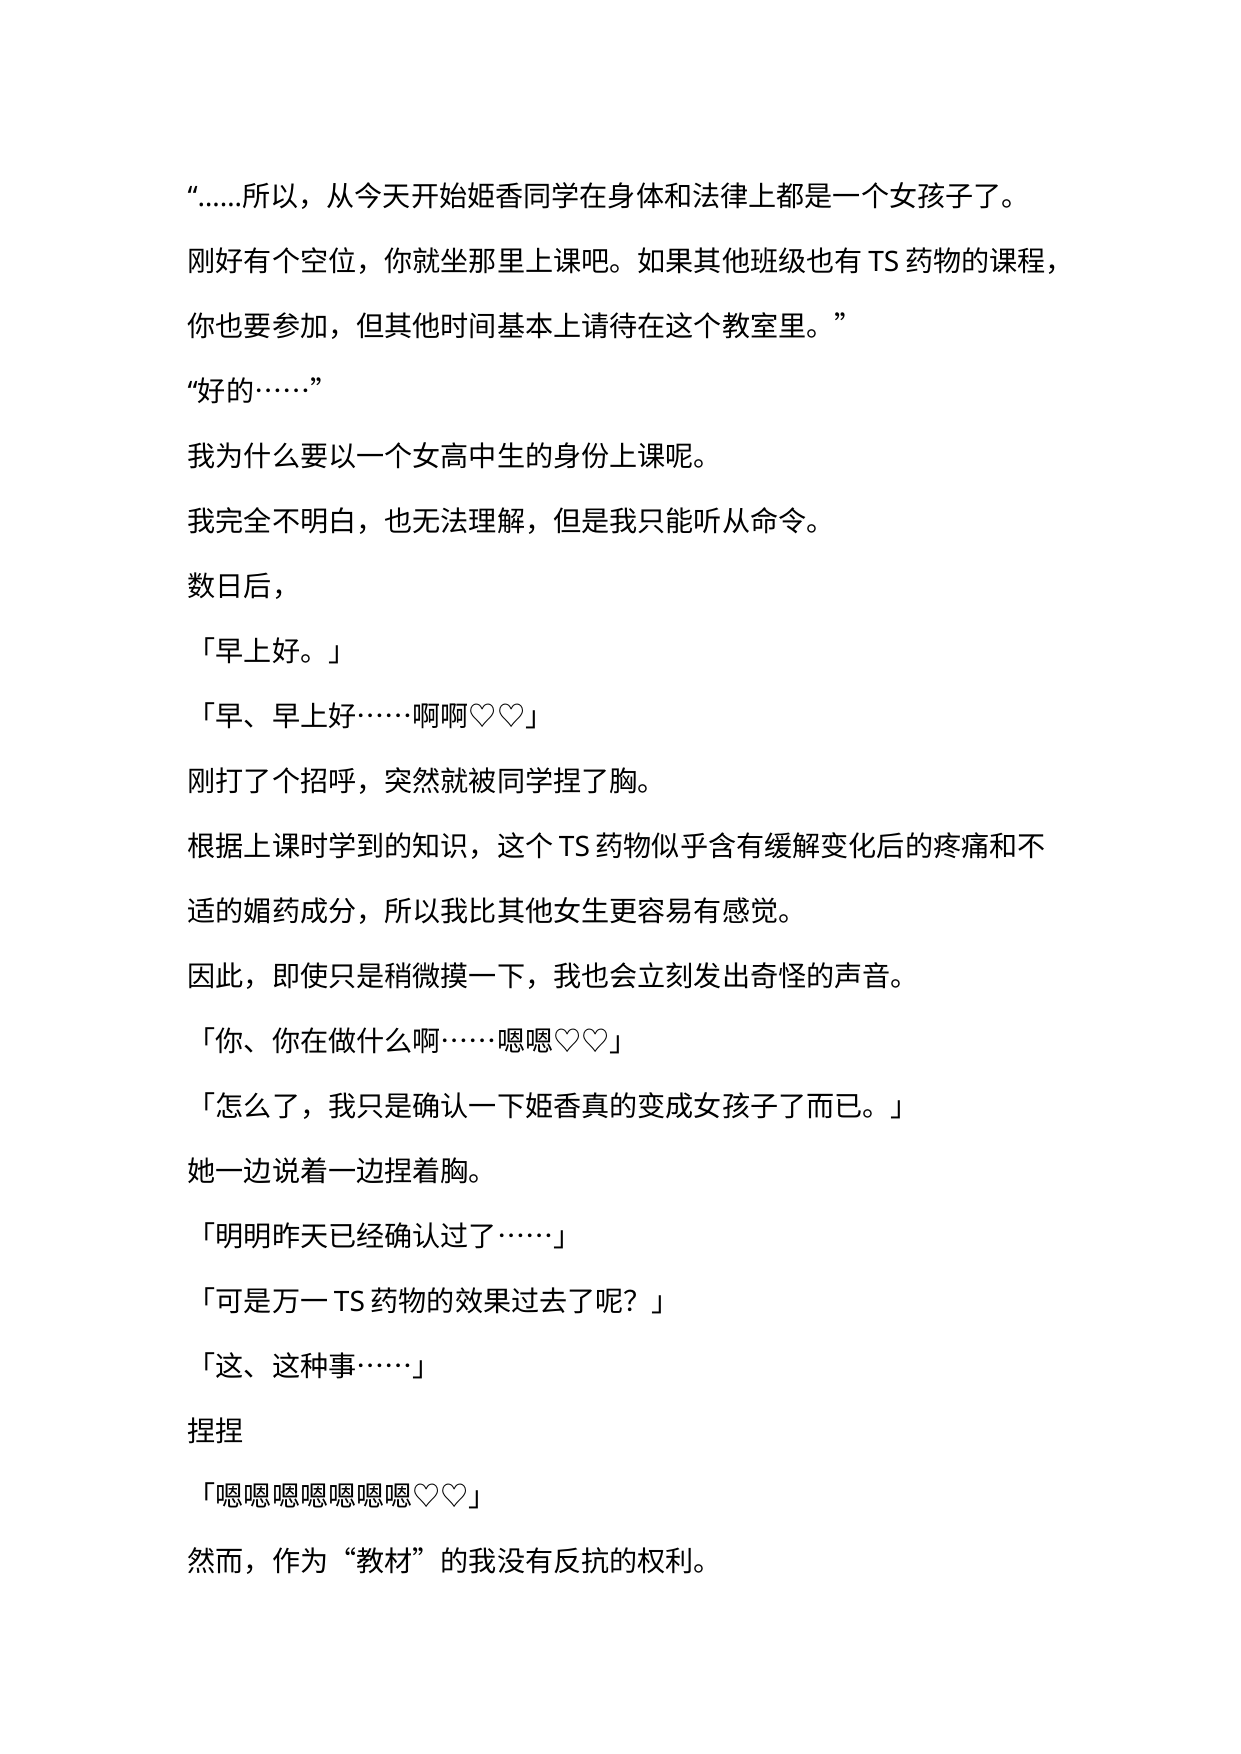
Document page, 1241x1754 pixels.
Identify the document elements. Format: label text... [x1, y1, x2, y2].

text 根据上课时学到的知识，这个TS药物似乎含有缓解变化后的疼痛和不适的媚药成分，所以我比其他女生更容易有感觉。 [187, 812, 1053, 942]
text 然而，作为“教材”的我没有反抗的权利。 [187, 1527, 1053, 1592]
text 我为什么要以一个女高中生的身份上课呢。 [187, 422, 1053, 487]
text 捏捏 [187, 1397, 1053, 1462]
text 「可是万一TS药物的效果过去了呢？」 [187, 1267, 1053, 1332]
text 我完全不明白，也无法理解，但是我只能听从命令。 [187, 487, 1053, 552]
text 「早上好。」 [187, 617, 1053, 682]
text 「这、这种事……」 [187, 1332, 1053, 1397]
text 她一边说着一边捏着胸。 [187, 1137, 1053, 1202]
text 「明明昨天已经确认过了……」 [187, 1202, 1053, 1267]
text 「早、早上好……啊啊♡♡」 [187, 682, 1053, 747]
text 「怎么了，我只是确认一下姫香真的变成女孩子了而已。」 [187, 1072, 1053, 1137]
text “好的……” [187, 357, 1053, 422]
text 数日后， [187, 552, 1053, 617]
text 「嗯嗯嗯嗯嗯嗯嗯♡♡」 [187, 1462, 1053, 1527]
text 刚打了个招呼，突然就被同学捏了胸。 [187, 747, 1053, 812]
text 「你、你在做什么啊……嗯嗯♡♡」 [187, 1007, 1053, 1072]
text 因此，即使只是稍微摸一下，我也会立刻发出奇怪的声音。 [187, 942, 1053, 1007]
text “……所以，从今天开始姫香同学在身体和法律上都是一个女孩子了。刚好有个空位，你就坐那里上课吧。如果其他班级也有TS药物的课程，你也要参加，但其他时间基本上请待在这个教室里。” [187, 162, 1053, 357]
